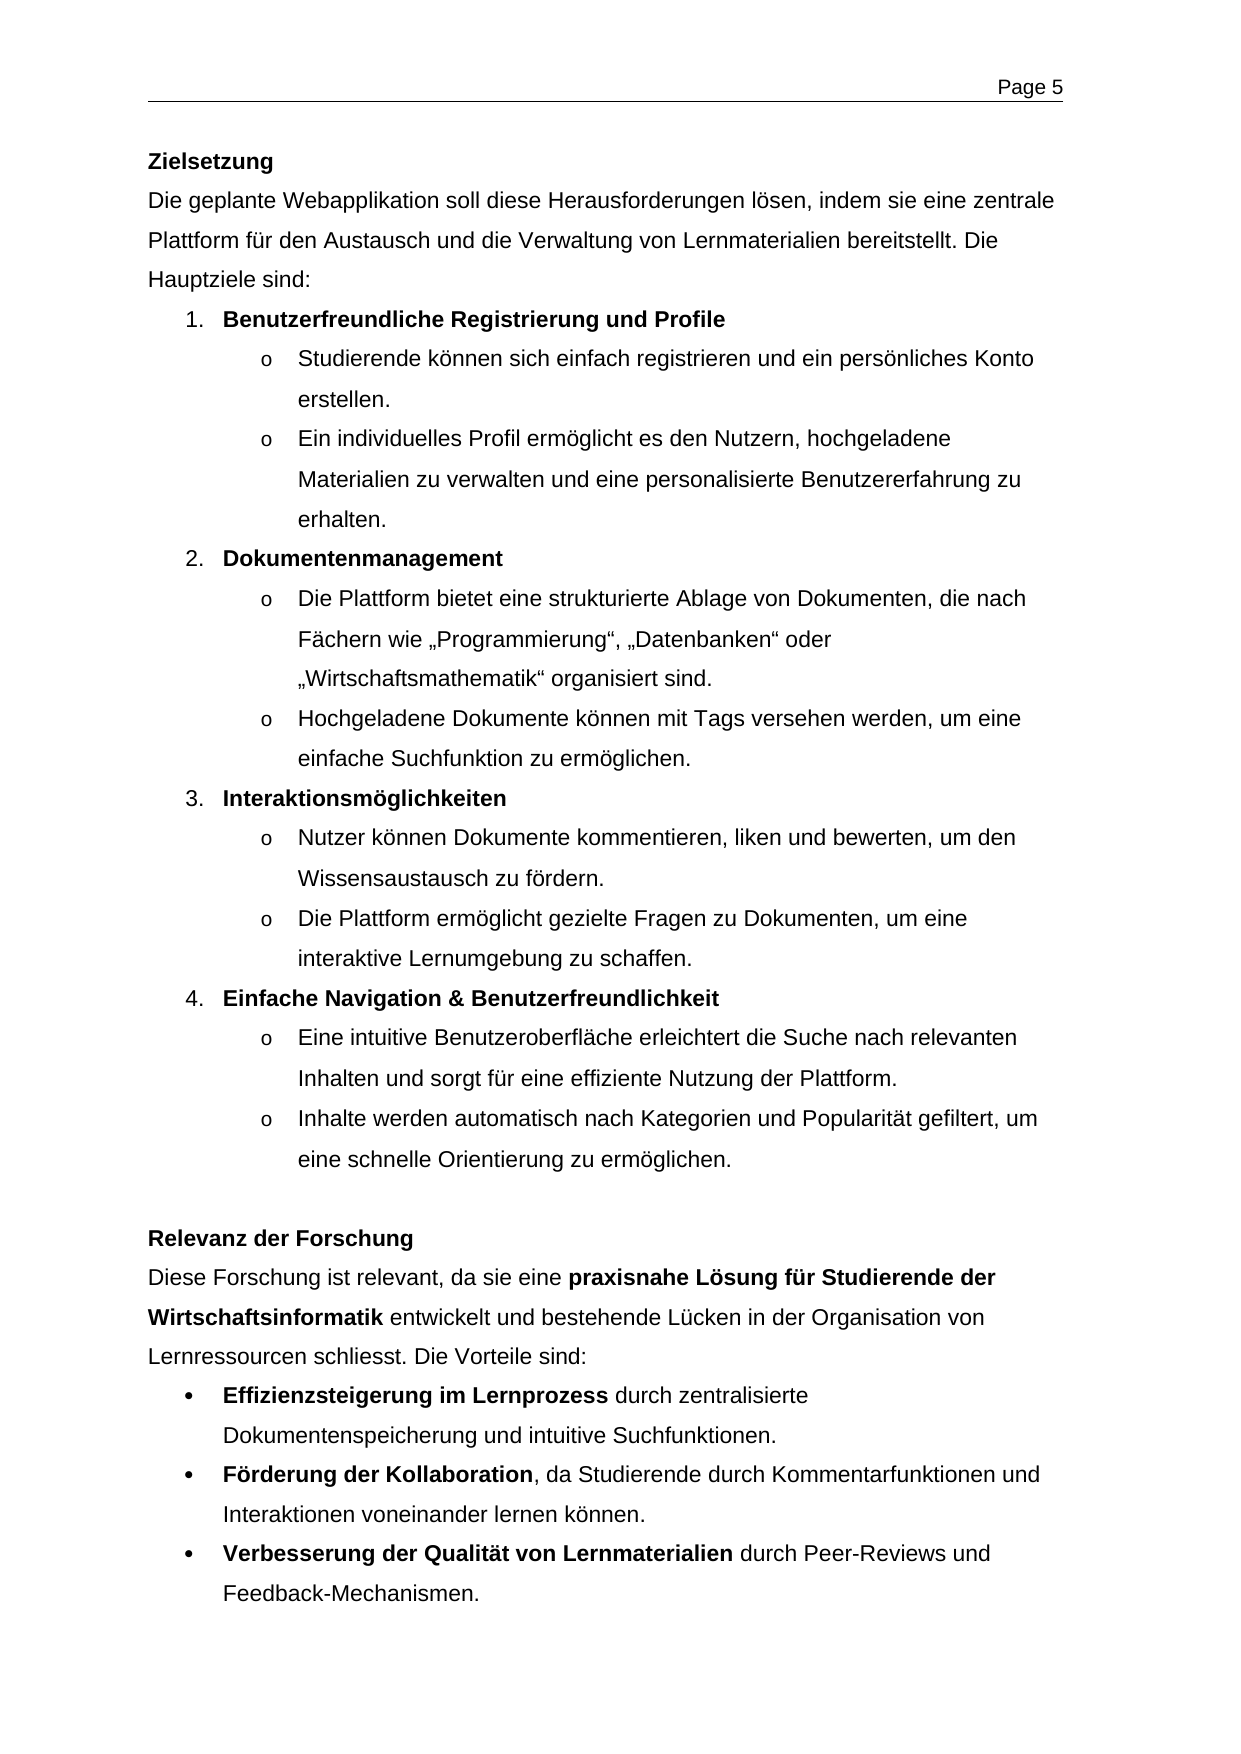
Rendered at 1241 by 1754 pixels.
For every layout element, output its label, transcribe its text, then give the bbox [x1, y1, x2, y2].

list Studierende können sich einfach registrieren und ein persönliches Konto erstellen. [260, 345, 1063, 412]
list Die Plattform bietet eine strukturierte Ablage von Dokumenten, die nach Fächern wie „Programmierung“, „Datenbanken“ oder „Wirtschaftsmathematik“ organisiert sind. [260, 585, 1063, 691]
list Förderung der Kollaboration, da Studierende durch Kommentarfunktionen und Interaktionen voneinander lernen können. [185, 1461, 1063, 1527]
list Hochgeladene Dokumente können mit Tags versehen werden, um eine einfache Suchfunktion zu ermöglichen. [260, 704, 1063, 772]
list Die Plattform ermöglicht gezielte Fragen zu Dokumenten, um eine interaktive Lernumgebung zu schaffen. [260, 904, 1063, 972]
text Diese Forschung ist relevant, da sie eine praxisnahe Lösung für Studierende der Wirtschaftsinformatik entwickelt und bestehende Lücken in der Organisation von Lernressourcen schliesst. Die Vorteile sind: [148, 1264, 1063, 1369]
list Nutzer können Dokumente kommentieren, liken und bewerten, um den Wissensaustausch zu fördern. [260, 824, 1063, 891]
list Inhalte werden automatisch nach Kategorien und Popularität gefiltert, um eine schnelle Orientierung zu ermöglichen. [260, 1105, 1063, 1172]
list Ein individuelles Profil ermöglicht es den Nutzern, hochgeladene Materialien zu verwalten und eine personalisierte Benutzererfahrung zu erhalten. [260, 425, 1063, 532]
text Die geplante Webapplikation soll diese Herausforderungen lösen, indem sie eine zentrale Plattform für den Austausch und die Verwaltung von Lernmaterialien bereitstellt. Die Hauptziele sind: [148, 187, 1063, 292]
list Dokumentenmanagement [185, 545, 1063, 572]
list Einfache Navigation & Benutzerfreundlichkeit [185, 985, 1063, 1011]
list Benutzerfreundliche Registrierung und Profile [185, 306, 1063, 332]
list Interaktionsmöglichkeiten [185, 785, 1063, 811]
text Relevanz der Forschung [148, 1224, 1063, 1251]
text Zielsetzung [148, 148, 1063, 174]
list Verbesserung der Qualität von Lernmaterialien durch Peer-Reviews und Feedback-Mechanismen. [185, 1540, 1063, 1606]
list Eine intuitive Benutzeroberfläche erleichtert die Suche nach relevanten Inhalten und sorgt für eine effiziente Nutzung der Plattform. [260, 1024, 1063, 1092]
list Effizienzsteigerung im Lernprozess durch zentralisierte Dokumentenspeicherung und intuitive Suchfunktionen. [185, 1382, 1063, 1448]
